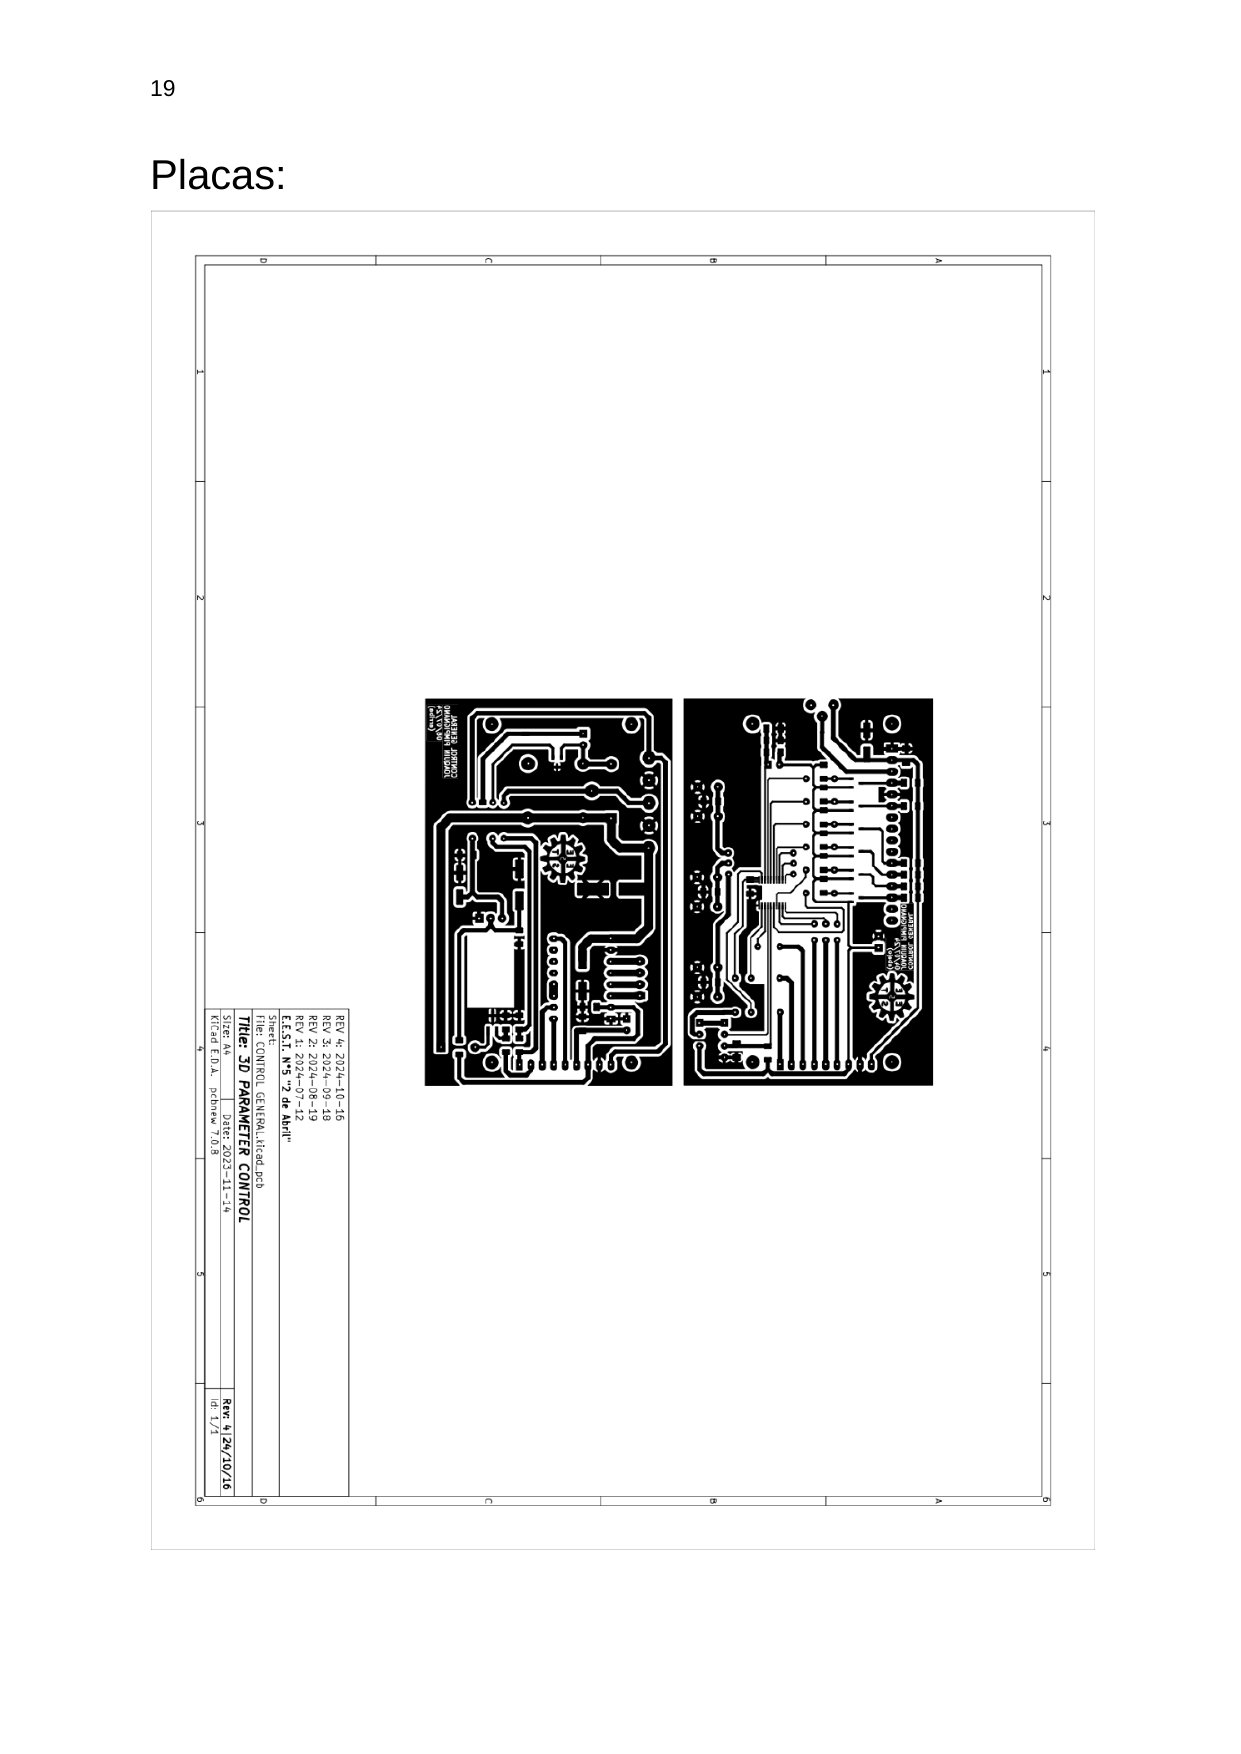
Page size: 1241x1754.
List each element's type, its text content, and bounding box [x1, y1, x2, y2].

subtitle Placas: [150, 150, 1090, 198]
picture [152, 212, 1095, 1550]
